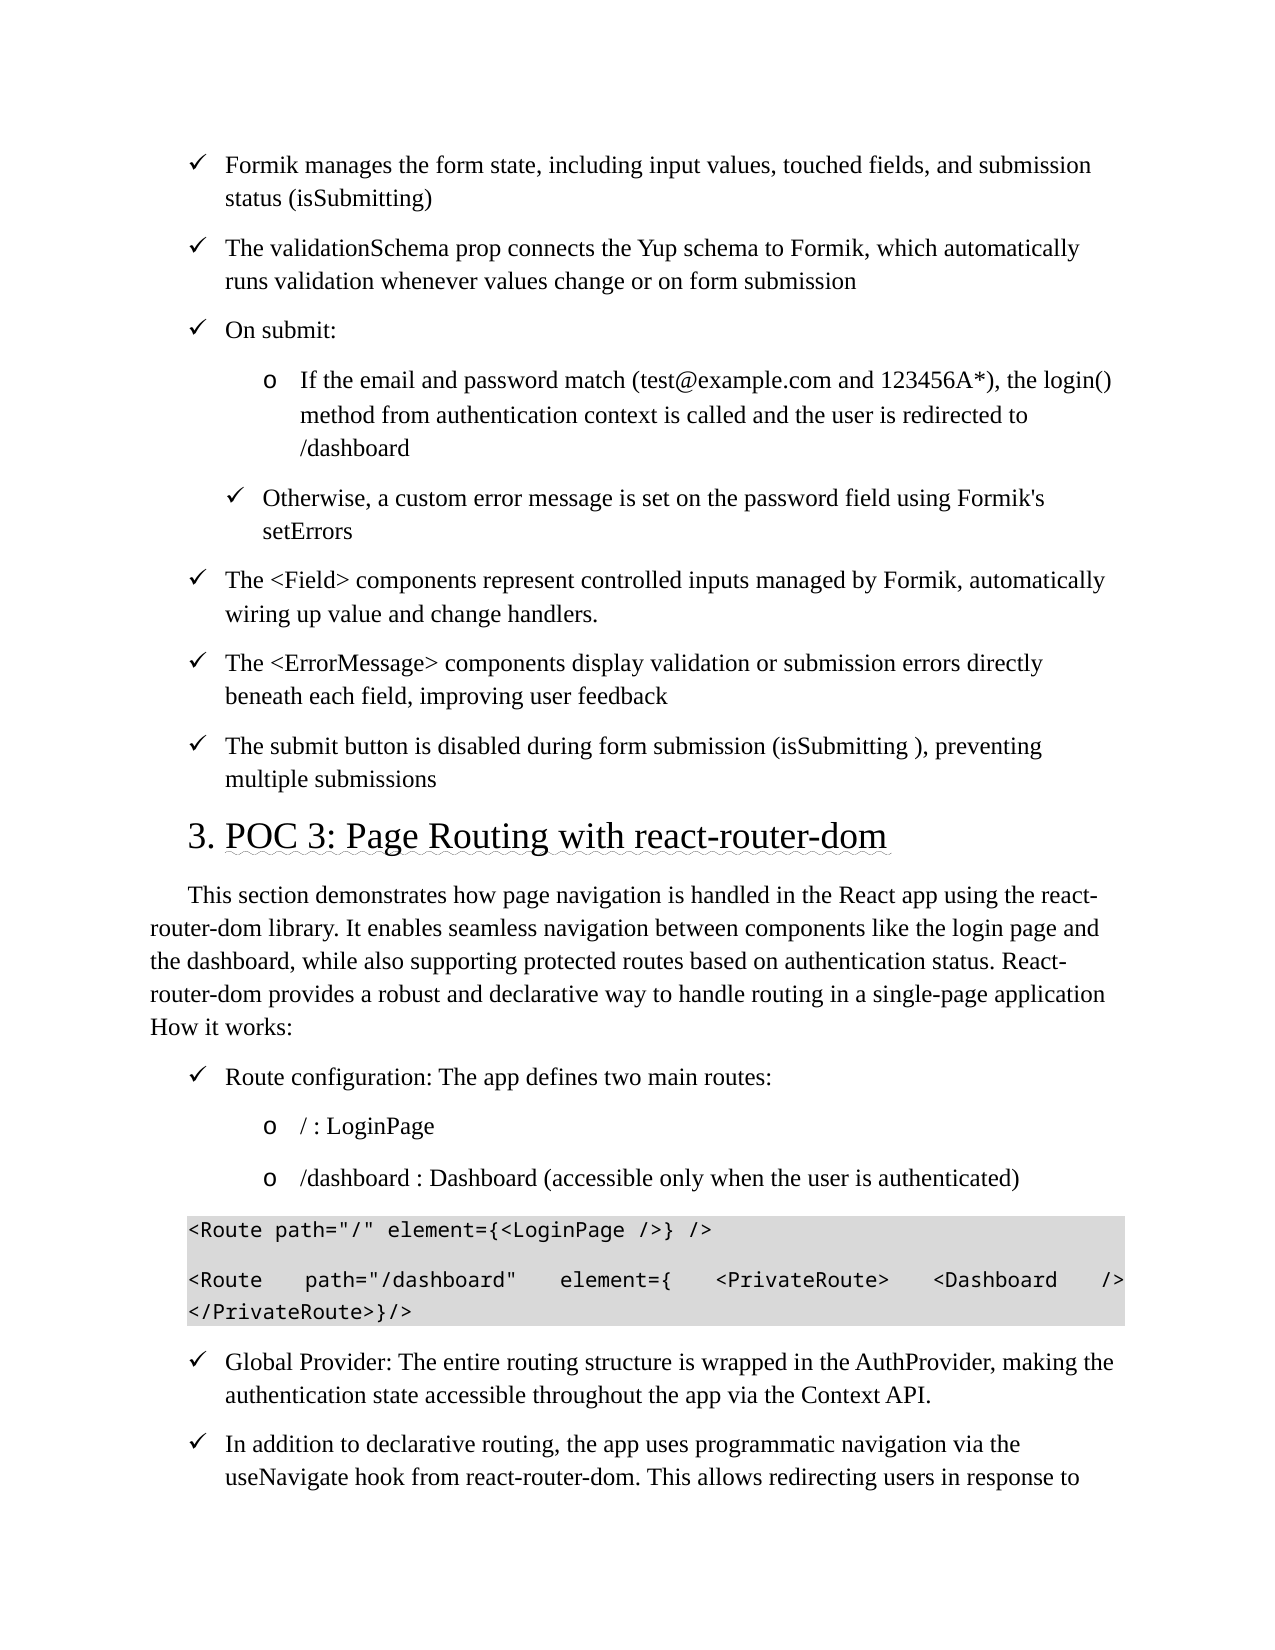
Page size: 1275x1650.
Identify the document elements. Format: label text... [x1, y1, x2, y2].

list /dashboard : Dashboard (accessible only when the user is authenticated) [262, 1163, 1125, 1194]
list The <ErrorMessage> components display validation or submission errors directly beneath each field, improving user feedback [187, 648, 1125, 710]
list The <Field> components represent controlled inputs managed by Formik, automatically wiring up value and change handlers. [187, 566, 1125, 627]
list Formik manages the form state, including input values, touched fields, and submission status (isSubmitting) [187, 150, 1125, 212]
list / : LoginPage [262, 1111, 1125, 1142]
list On submit: [187, 315, 1125, 344]
list Global Provider: The entire routing structure is wrapped in the AuthProvider, making the authentication state accessible throughout the app via the Context API. [187, 1347, 1125, 1408]
list The validationSchema prop connects the Yup schema to Formik, which automatically runs validation whenever values change or on form submission [187, 233, 1125, 294]
list Otherwise, a custom error message is set on the password field using Formik's setErrors [225, 483, 1125, 545]
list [187, 1429, 1125, 1491]
text <Route path="/" element={<LoginPage />} /> [187, 1216, 1125, 1244]
list Route configuration: The app defines two main routes: [187, 1062, 1125, 1091]
list If the email and password match (test@example.com and 123456A*), the login() method from authentication context is called and the user is redirected to /dashboard [262, 365, 1125, 462]
list POC 3: Page Routing with react-router-dom [187, 814, 1125, 857]
text This section demonstrates how page navigation is handled in the React app using the react-router-dom library. It enables seamless navigation between components like the login page and the dashboard, while also supporting protected routes based on authentication status. React-router-dom provides a robust and declarative way to handle routing in a single-page application How it works: [150, 880, 1125, 1041]
list The submit button is disabled during form submission (isSubmitting ), preventing multiple submissions [187, 731, 1125, 793]
text <Route path="/dashboard" element={ <PrivateRoute> <Dashboard /> </PrivateRoute>}/> [187, 1265, 1125, 1326]
